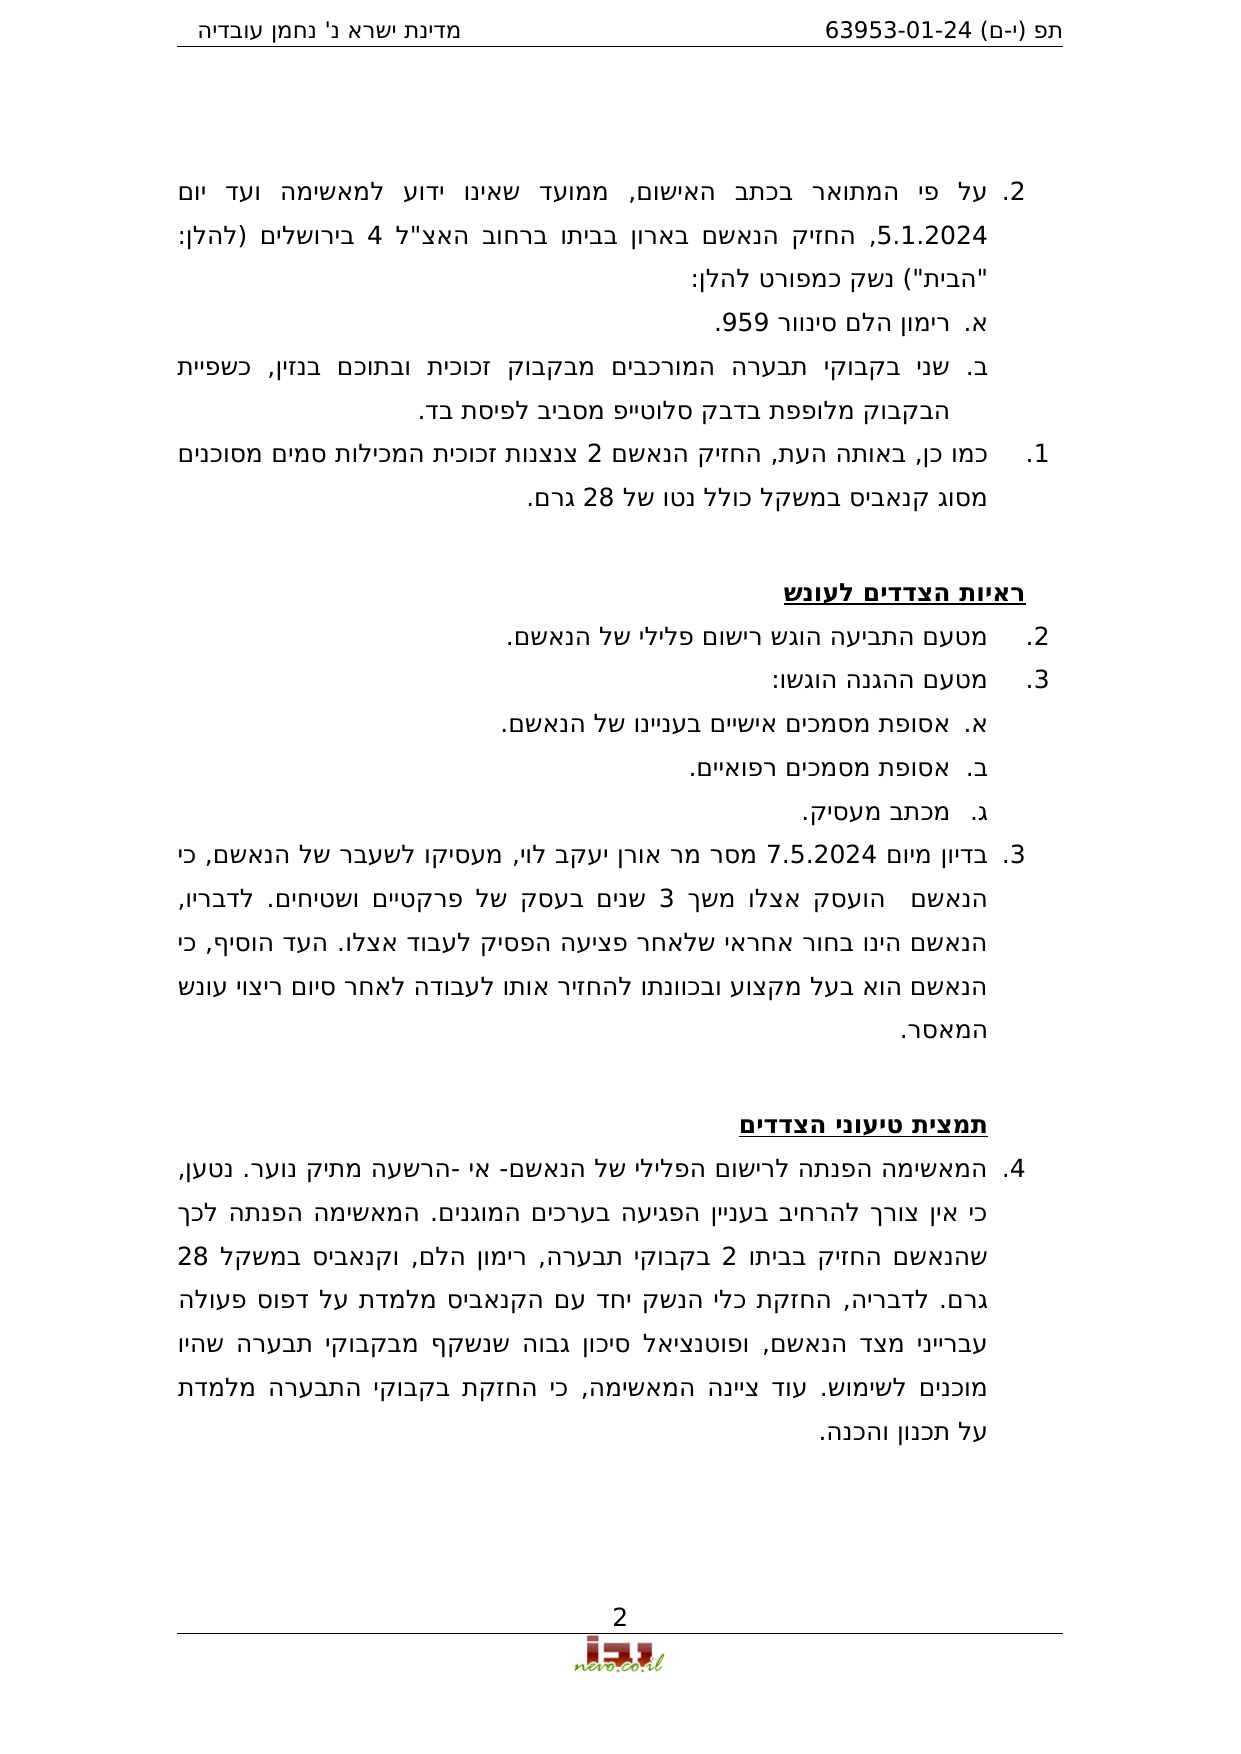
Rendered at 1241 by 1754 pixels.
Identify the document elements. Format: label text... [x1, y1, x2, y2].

text ראיות הצדדים לעונש [177, 578, 1026, 607]
list אסופת מסמכים אישיים בעניינו של הנאשם. [177, 709, 988, 739]
list בדיון מיום 7.5.2024 מסר מר אורן יעקב לוי, מעסיקו לשעבר של הנאשם, כי הנאשם הועסק אצלו משך 3 שנים בעסק של פרקטיים ושטיחים. לדבריו, הנאשם הינו בחור אחראי שלאחר פציעה הפסיק לעבוד אצלו. העד הוסיף, כי הנאשם הוא בעל מקצוע ובכוונתו להחזיר אותו לעבודה לאחר סיום ריצוי עונש המאסר. [177, 841, 1026, 1045]
list אסופת מסמכים רפואיים. [177, 753, 988, 782]
list מטעם התביעה הוגש רישום פלילי של הנאשם. [177, 622, 1026, 651]
list על פי המתואר בכתב האישום, ממועד שאינו ידוע למאשימה ועד יום 5.1.2024, החזיק הנאשם בארון בביתו ברחוב האצ"ל 4 בירושלים (להלן: "הבית") נשק כמפורט להלן: [177, 177, 1026, 294]
list רימון הלם סינוור 959. [177, 308, 988, 338]
list מכתב מעסיק. [177, 797, 988, 826]
list כמו כן, באותה העת, החזיק הנאשם 2 צנצנות זכוכית המכילות סמים מסוכנים מסוג קנאביס במשקל כולל נטו של 28 גרם. [177, 440, 1026, 513]
text תמצית טיעוני הצדדים [177, 1111, 1026, 1140]
list שני בקבוקי תבערה המורכבים מבקבוק זכוכית ובתוכם בנזין, כשפיית הבקבוק מלופפת בדבק סלוטייפ מסביב לפיסת בד. [177, 352, 988, 425]
list מטעם ההגנה הוגשו: [177, 666, 1026, 695]
list המאשימה הפנתה לרישום הפלילי של הנאשם- אי -הרשעה מתיק נוער. נטען, כי אין צורך להרחיב בעניין הפגיעה בערכים המוגנים. המאשימה הפנתה לכך שהנאשם החזיק בביתו 2 בקבוקי תבערה, רימון הלם, וקנאביס במשקל 28 גרם. לדבריה, החזקת כלי הנשק יחד עם הקנאביס מלמדת על דפוס פעולה עברייני מצד הנאשם, ופוטנציאל סיכון גבוה שנשקף מבקבוקי תבערה שהיו מוכנים לשימוש. עוד ציינה המאשימה, כי החזקת בקבוקי התבערה מלמדת על תכנון והכנה. [177, 1154, 1026, 1446]
picture [574, 1635, 666, 1673]
